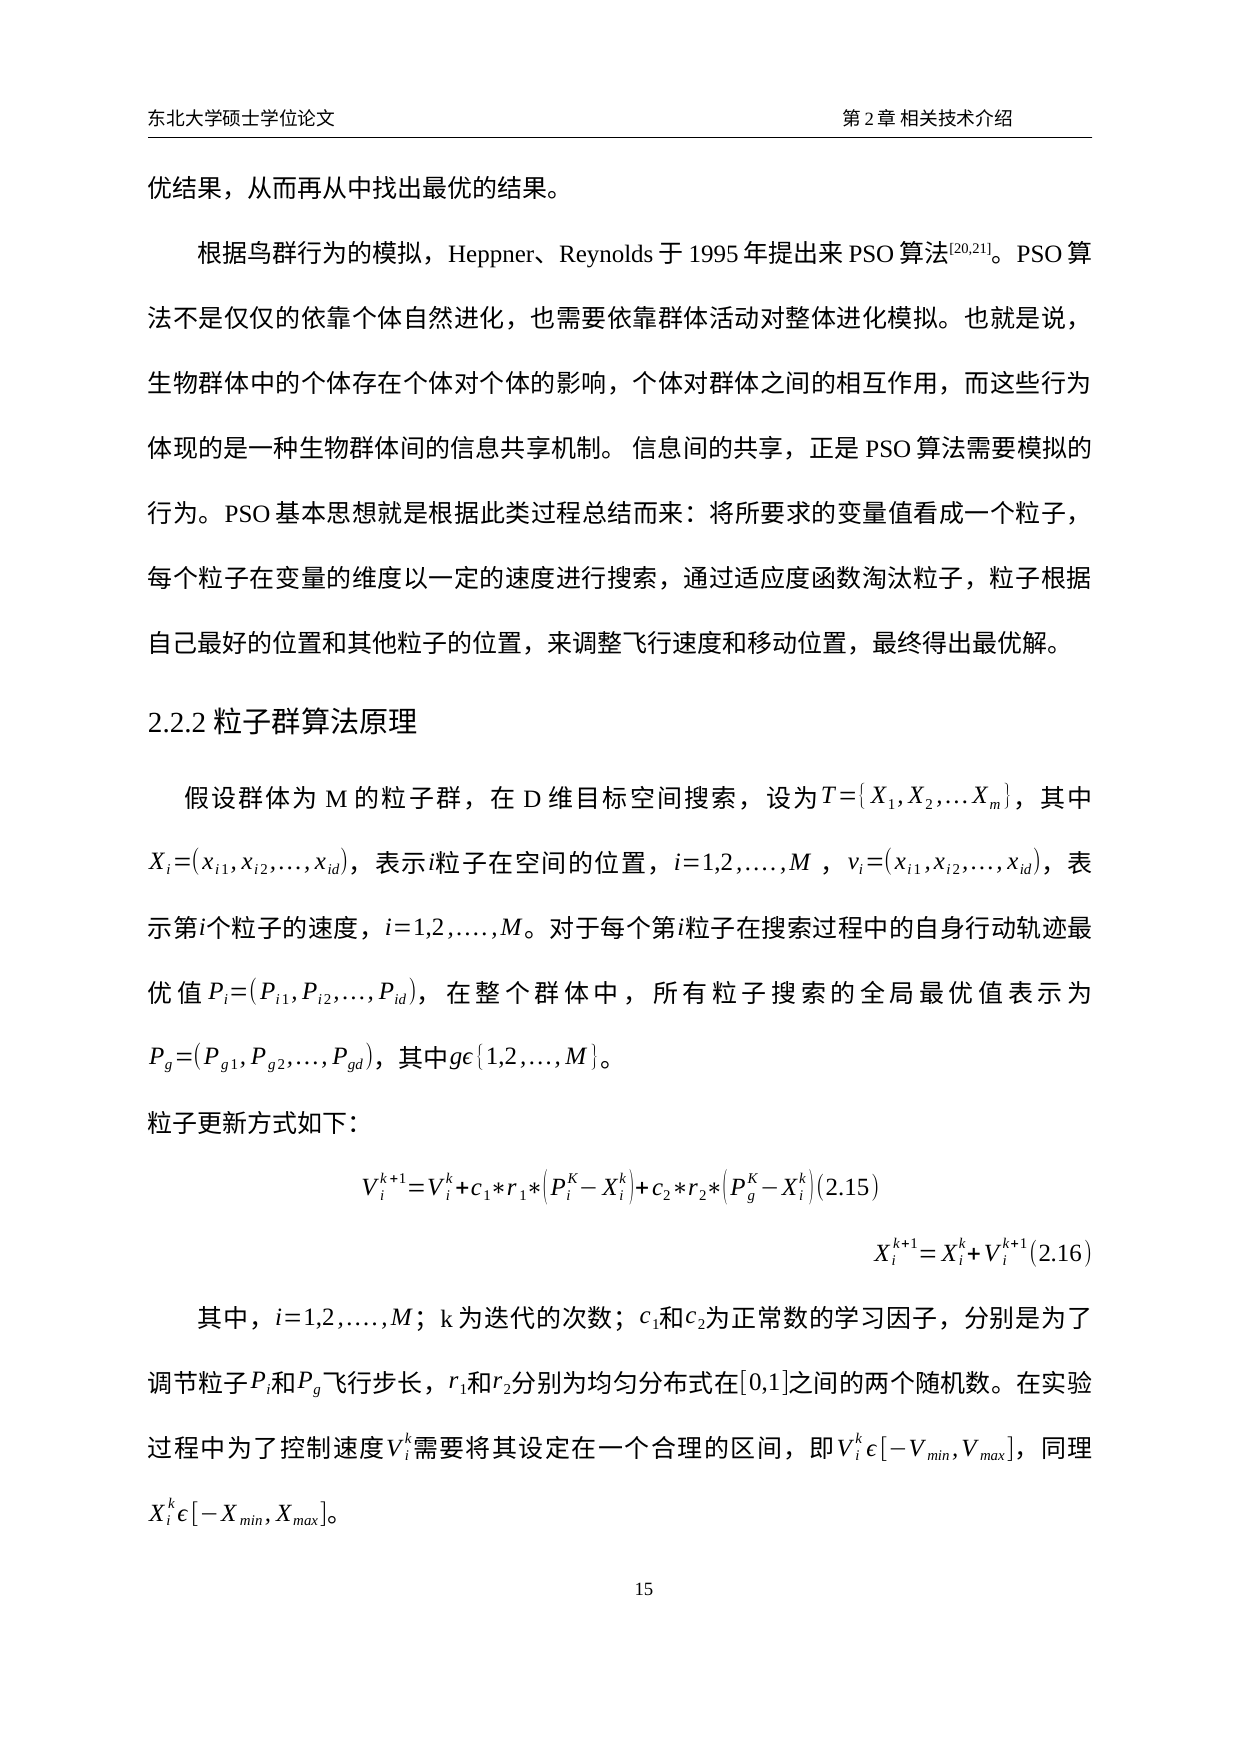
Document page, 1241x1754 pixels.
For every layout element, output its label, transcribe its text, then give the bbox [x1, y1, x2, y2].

subtitle 2.2.2 粒子群算法原理 [148, 687, 1075, 752]
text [148, 154, 1092, 219]
text 其中，；k为迭代的次数；和为正常数的学习因子，分别是为了调节粒子和飞行步长，和分别为均匀分布式在之间的两个随机数。在实验过程中为了控制速度需要将其设定在一个合理的区间，即，同理 。 [148, 1284, 1092, 1544]
text 假设群体为M的粒子群，在D维目标空间搜索，设为，其中，表示粒子在空间的位置， ，，表示第个粒子的速度，。对于每个第粒子在搜索过程中的自身行动轨迹最优值，在整个群体中，所有粒子搜索的全局最优值表示为，其中。 [148, 764, 1092, 1089]
text 根据鸟群行为的模拟，Heppner、Reynolds于1995年提出来PSO算法[20,21]。PSO算法不是仅仅的依靠个体自然进化，也需要依靠群体活动对整体进化模拟。也就是说，生物群体中的个体存在个体对个体的影响，个体对群体之间的相互作用，而这些行为体现的是一种生物群体间的信息共享机制。 信息间的共享，正是PSO算法需要模拟的行为。PSO基本思想就是根据此类过程总结而来：将所要求的变量值看成一个粒子，每个粒子在变量的维度以一定的速度进行搜索，通过适应度函数淘汰粒子，粒子根据自己最好的位置和其他粒子的位置，来调整飞行速度和移动位置，最终得出最优解。 [148, 219, 1092, 674]
text 粒子更新方式如下： [148, 1089, 1092, 1154]
